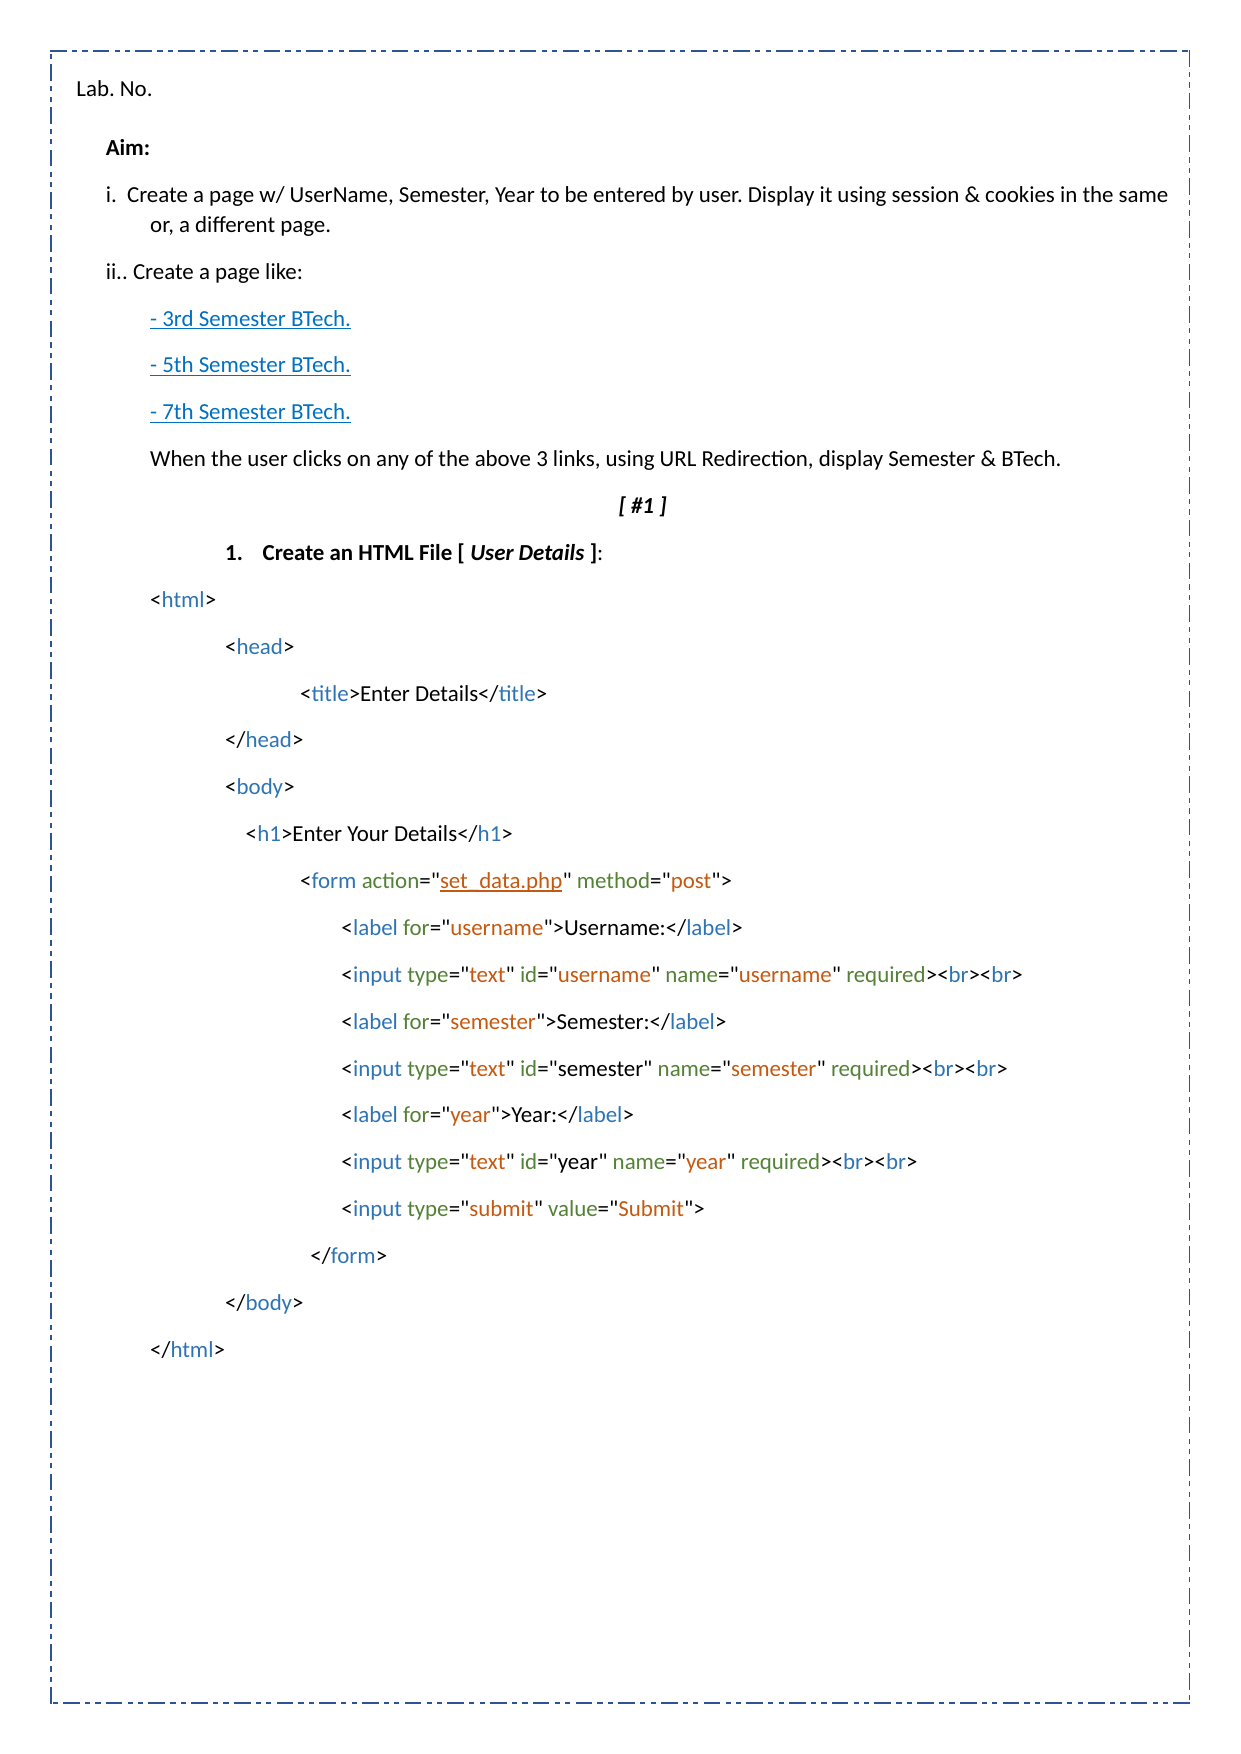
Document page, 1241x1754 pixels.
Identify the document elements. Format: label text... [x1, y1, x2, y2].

text <label for="year">Year:</label> [300, 1101, 1181, 1129]
text </html> [150, 1335, 1181, 1363]
text <input type="text" id="year" name="year" required><br><br> [300, 1147, 1181, 1176]
text </body> [225, 1288, 1181, 1316]
text <h1>Enter Your Details</h1> [225, 819, 1181, 847]
text <html> [150, 585, 1181, 613]
text <label for="username">Username:</label> [300, 913, 1181, 941]
text When the user clicks on any of the above 3 links, using URL Redirection, display Semester & BTech. [106, 444, 1181, 472]
text <input type="text" id="semester" name="semester" required><br><br> [300, 1054, 1181, 1082]
text </form> [225, 1241, 1181, 1269]
text <input type="submit" value="Submit"> [300, 1194, 1181, 1222]
text <head> [150, 632, 1181, 660]
text </head> [225, 726, 1181, 754]
text <input type="text" id="username" name="username" required><br><br> [300, 960, 1181, 988]
text - 3rd Semester BTech. [106, 304, 1181, 332]
text i. Create a page w/ UserName, Semester, Year to be entered by user. Display it using session & cookies in the same or, a different page. [106, 180, 1181, 238]
list Create an HTML File [ User Details ]: [225, 538, 1181, 566]
text <label for="semester">Semester:</label> [300, 1007, 1181, 1035]
text - 7th Semester BTech. [150, 397, 1181, 426]
text <form action="set_data.php" method="post"> [225, 866, 1181, 894]
text - 5th Semester BTech. [150, 351, 1181, 379]
text [ #1 ] [106, 491, 1181, 519]
text ii.. Create a page like: [106, 257, 1181, 285]
text <title>Enter Details</title> [225, 679, 1181, 707]
text <body> [225, 772, 1181, 801]
text Aim: [106, 133, 1181, 161]
